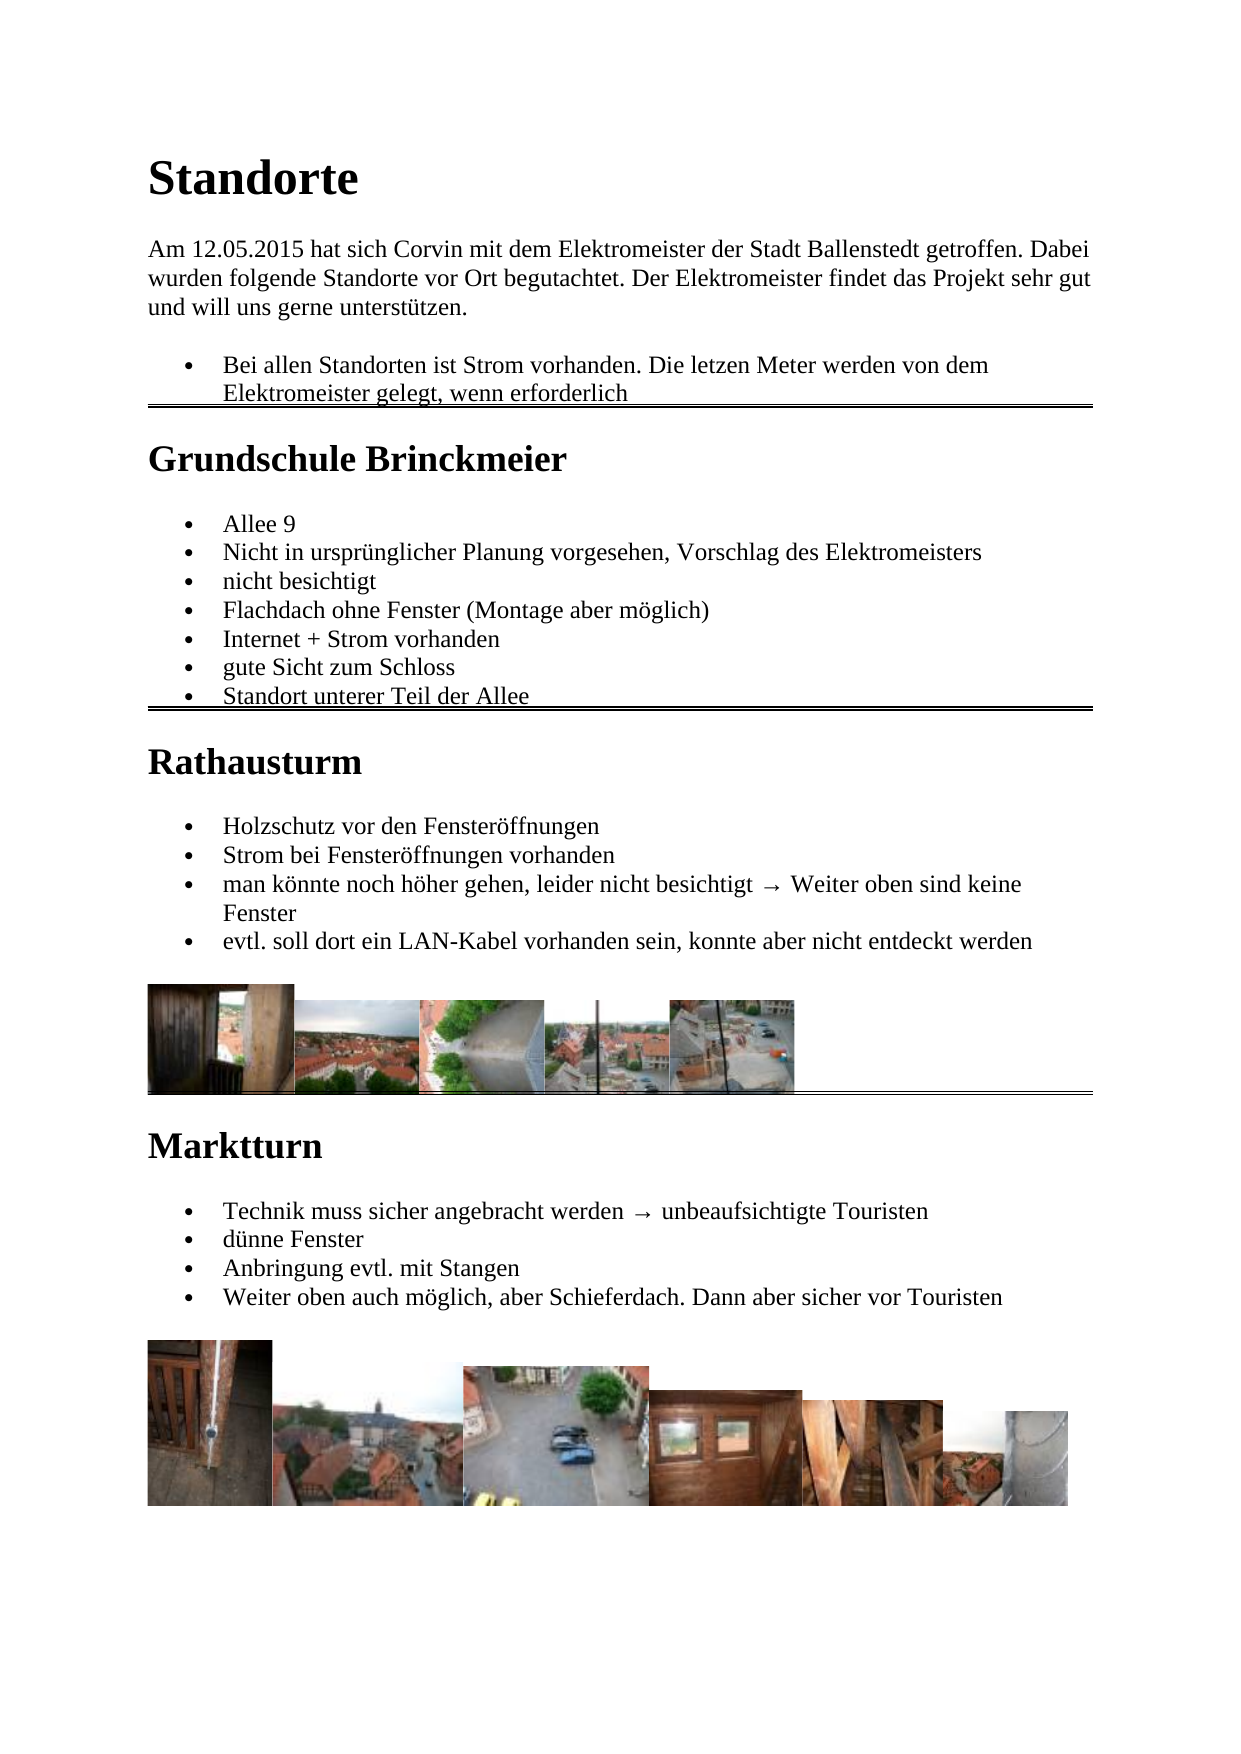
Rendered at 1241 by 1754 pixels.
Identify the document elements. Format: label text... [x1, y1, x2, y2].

text Am 12.05.2015 hat sich Corvin mit dem Elektromeister der Stadt Ballenstedt getroffen. Dabei wurden folgende Standorte vor Ort begutachtet. Der Elektromeister findet das Projekt sehr gut und will uns gerne unterstützen. [148, 234, 1093, 321]
list Bei allen Standorten ist Strom vorhanden. Die letzen Meter werden von dem Elektromeister gelegt, wenn erforderlich [185, 350, 1093, 404]
list nicht besichtigt [185, 566, 1093, 595]
list Flachdach ohne Fenster (Montage aber möglich) [185, 595, 1093, 624]
list Nicht in ursprünglicher Planung vorgesehen, Vorschlag des Elektromeisters [185, 537, 1093, 566]
list Allee 9 [185, 509, 1093, 537]
list Technik muss sicher angebracht werden → unbeaufsichtigte Touristen [185, 1196, 1093, 1224]
list Holzschutz vor den Fensteröffnungen [185, 811, 1093, 840]
list Internet + Strom vorhanden [185, 624, 1093, 652]
picture [147, 984, 795, 1091]
list Standort unterer Teil der Allee [185, 681, 1093, 706]
text Grundschule Brinckmeier [148, 436, 1093, 479]
text Rathausturm [148, 739, 1093, 782]
picture [147, 1340, 1068, 1506]
list man könnte noch höher gehen, leider nicht besichtigt → Weiter oben sind keine Fenster [185, 869, 1093, 926]
text Marktturn [148, 1123, 1093, 1167]
list Weiter oben auch möglich, aber Schieferdach. Dann aber sicher vor Touristen [185, 1282, 1093, 1311]
list dünne Fenster [185, 1224, 1093, 1253]
list gute Sicht zum Schloss [185, 652, 1093, 681]
list Anbringung evtl. mit Stangen [185, 1253, 1093, 1282]
text Standorte [148, 148, 1093, 205]
list Strom bei Fensteröffnungen vorhanden [185, 840, 1093, 869]
list evtl. soll dort ein LAN-Kabel vorhanden sein, konnte aber nicht entdeckt werden [185, 926, 1093, 955]
